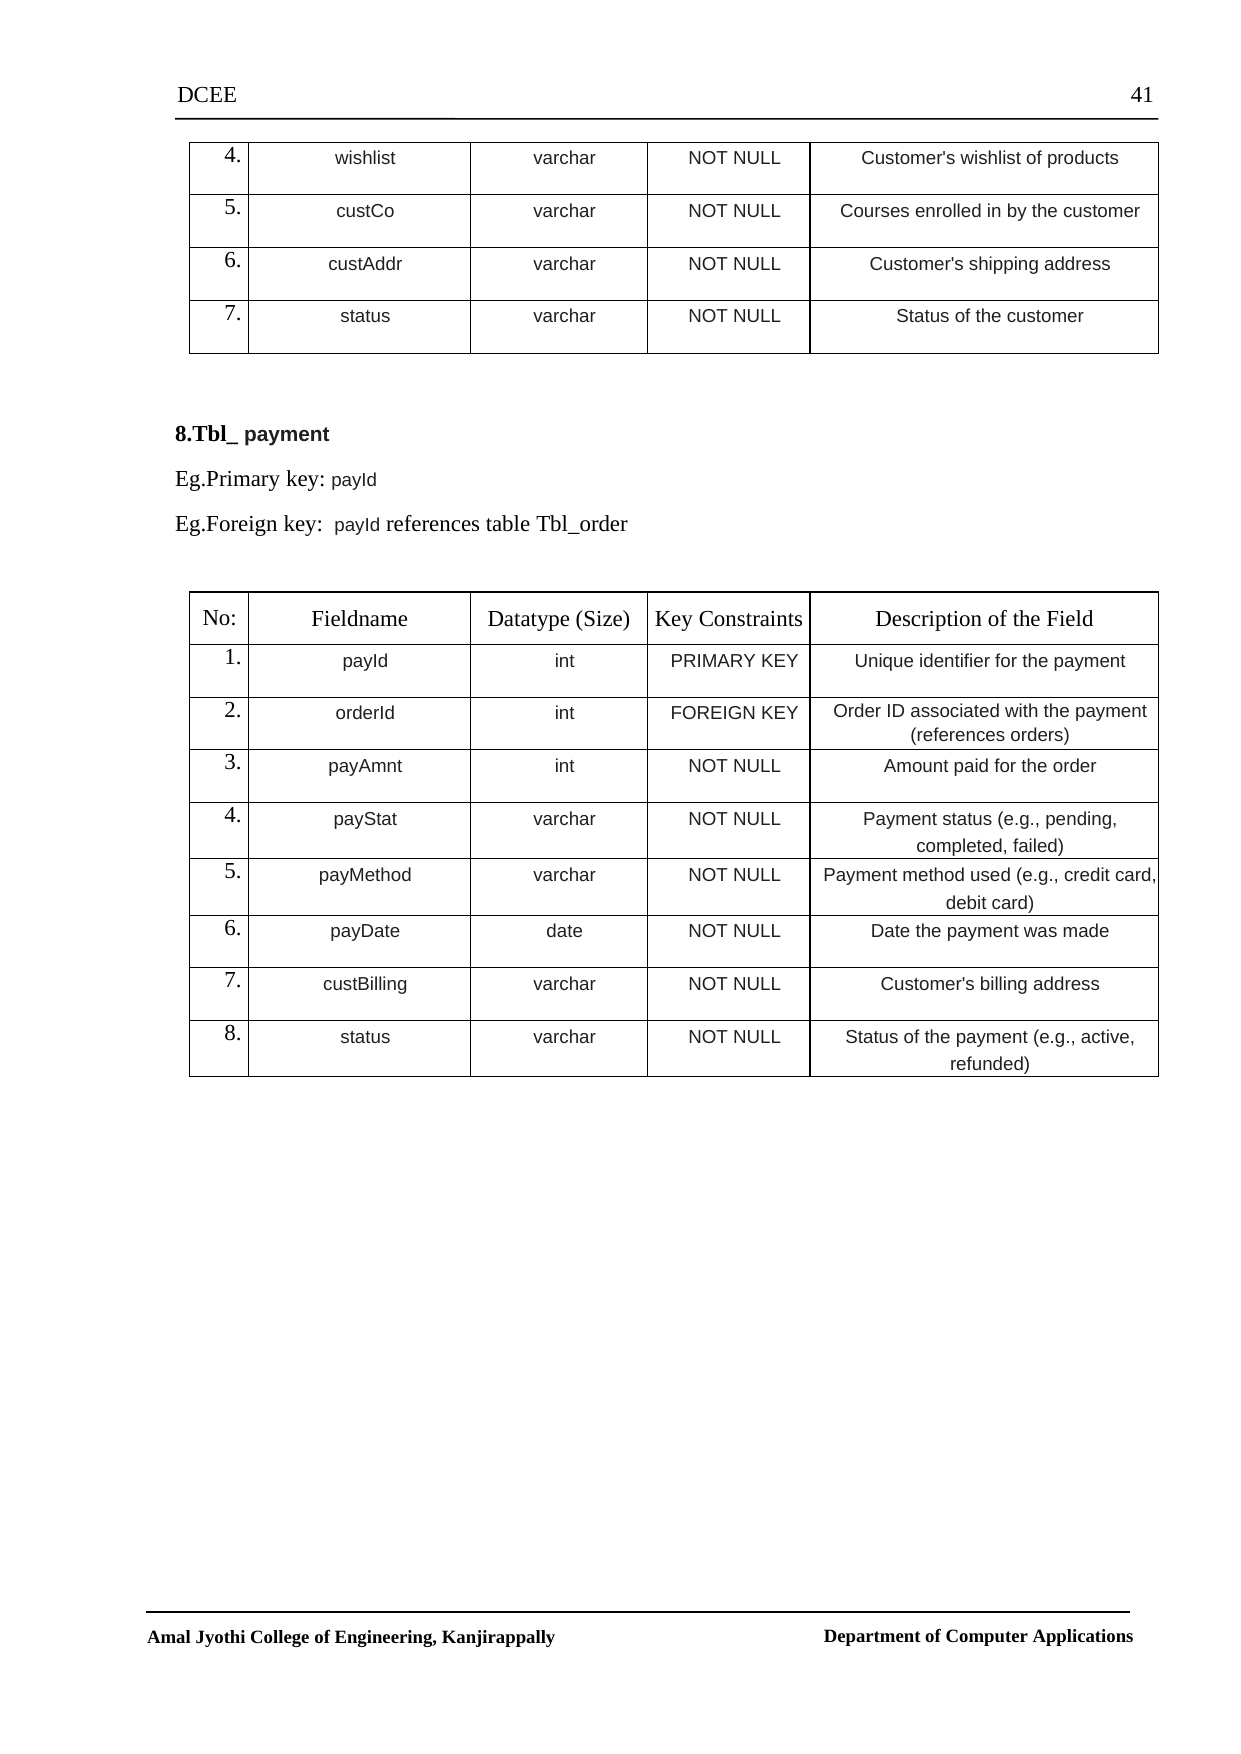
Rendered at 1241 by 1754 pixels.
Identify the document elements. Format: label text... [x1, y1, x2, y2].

table_cell 4. [190, 143, 248, 194]
table_header Datatype (Size) [471, 593, 647, 644]
table_cell Amount paid for the order [811, 750, 1158, 802]
table_cell NOT NULL [648, 1021, 809, 1076]
table_cell NOT NULL [648, 143, 809, 194]
table_cell 4. [190, 803, 248, 858]
table_cell Date the payment was made [811, 916, 1158, 967]
table_cell Courses enrolled in by the customer [811, 195, 1158, 247]
table_header Fieldname [249, 593, 470, 644]
table_cell payDate [249, 916, 470, 967]
table_cell varchar [471, 301, 647, 352]
table_cell Status of the payment (e.g., active, refunded) [811, 1021, 1158, 1076]
table_cell varchar [471, 803, 647, 858]
table_cell custAddr [249, 248, 470, 300]
table_cell 1. [190, 645, 248, 697]
table_cell 2. [190, 698, 248, 749]
table_cell NOT NULL [648, 195, 809, 247]
table_header No: [190, 593, 248, 644]
table_cell status [249, 301, 470, 352]
table_cell varchar [471, 968, 647, 1020]
table_cell 7. [190, 968, 248, 1020]
table_cell NOT NULL [648, 803, 809, 858]
table_cell 6. [190, 916, 248, 967]
table_header Description of the Field [811, 593, 1158, 644]
table_header Key Constraints [648, 593, 809, 644]
table_cell varchar [471, 195, 647, 247]
table_cell varchar [471, 143, 647, 194]
table_cell Order ID associated with the payment (references orders) [811, 698, 1158, 749]
text 8.Tbl_ payment [175, 419, 1162, 446]
table_cell Payment status (e.g., pending, completed, failed) [811, 803, 1158, 858]
text Eg.Foreign key: payId references table Tbl_order [175, 510, 1162, 536]
table_cell int [471, 698, 647, 749]
table_cell status [249, 1021, 470, 1076]
table_cell varchar [471, 1021, 647, 1076]
table_cell 8. [190, 1021, 248, 1076]
table_cell custCo [249, 195, 470, 247]
table_cell 5. [190, 859, 248, 914]
table_cell NOT NULL [648, 301, 809, 352]
table_cell wishlist [249, 143, 470, 194]
table_cell int [471, 750, 647, 802]
table_cell payAmnt [249, 750, 470, 802]
table_cell FOREIGN KEY [648, 698, 809, 749]
table_cell 5. [190, 195, 248, 247]
table_cell NOT NULL [648, 916, 809, 967]
table_cell Payment method used (e.g., credit card, debit card) [811, 859, 1158, 914]
table_cell Customer's shipping address [811, 248, 1158, 300]
table_cell Unique identifier for the payment [811, 645, 1158, 697]
table_cell date [471, 916, 647, 967]
table_cell NOT NULL [648, 859, 809, 914]
table_cell NOT NULL [648, 750, 809, 802]
table_cell payMethod [249, 859, 470, 914]
table_cell Customer's wishlist of products [811, 143, 1158, 194]
table_cell 6. [190, 248, 248, 300]
table_cell payId [249, 645, 470, 697]
table_cell 7. [190, 301, 248, 352]
table_cell Status of the customer [811, 301, 1158, 352]
table_cell 3. [190, 750, 248, 802]
table_cell varchar [471, 248, 647, 300]
table_cell orderId [249, 698, 470, 749]
table_cell NOT NULL [648, 248, 809, 300]
table_cell payStat [249, 803, 470, 858]
table_cell NOT NULL [648, 968, 809, 1020]
table_cell Customer's billing address [811, 968, 1158, 1020]
table_cell int [471, 645, 647, 697]
table_cell custBilling [249, 968, 470, 1020]
text Eg.Primary key: payId [175, 465, 1162, 491]
table_cell PRIMARY KEY [648, 645, 809, 697]
table_cell varchar [471, 859, 647, 914]
